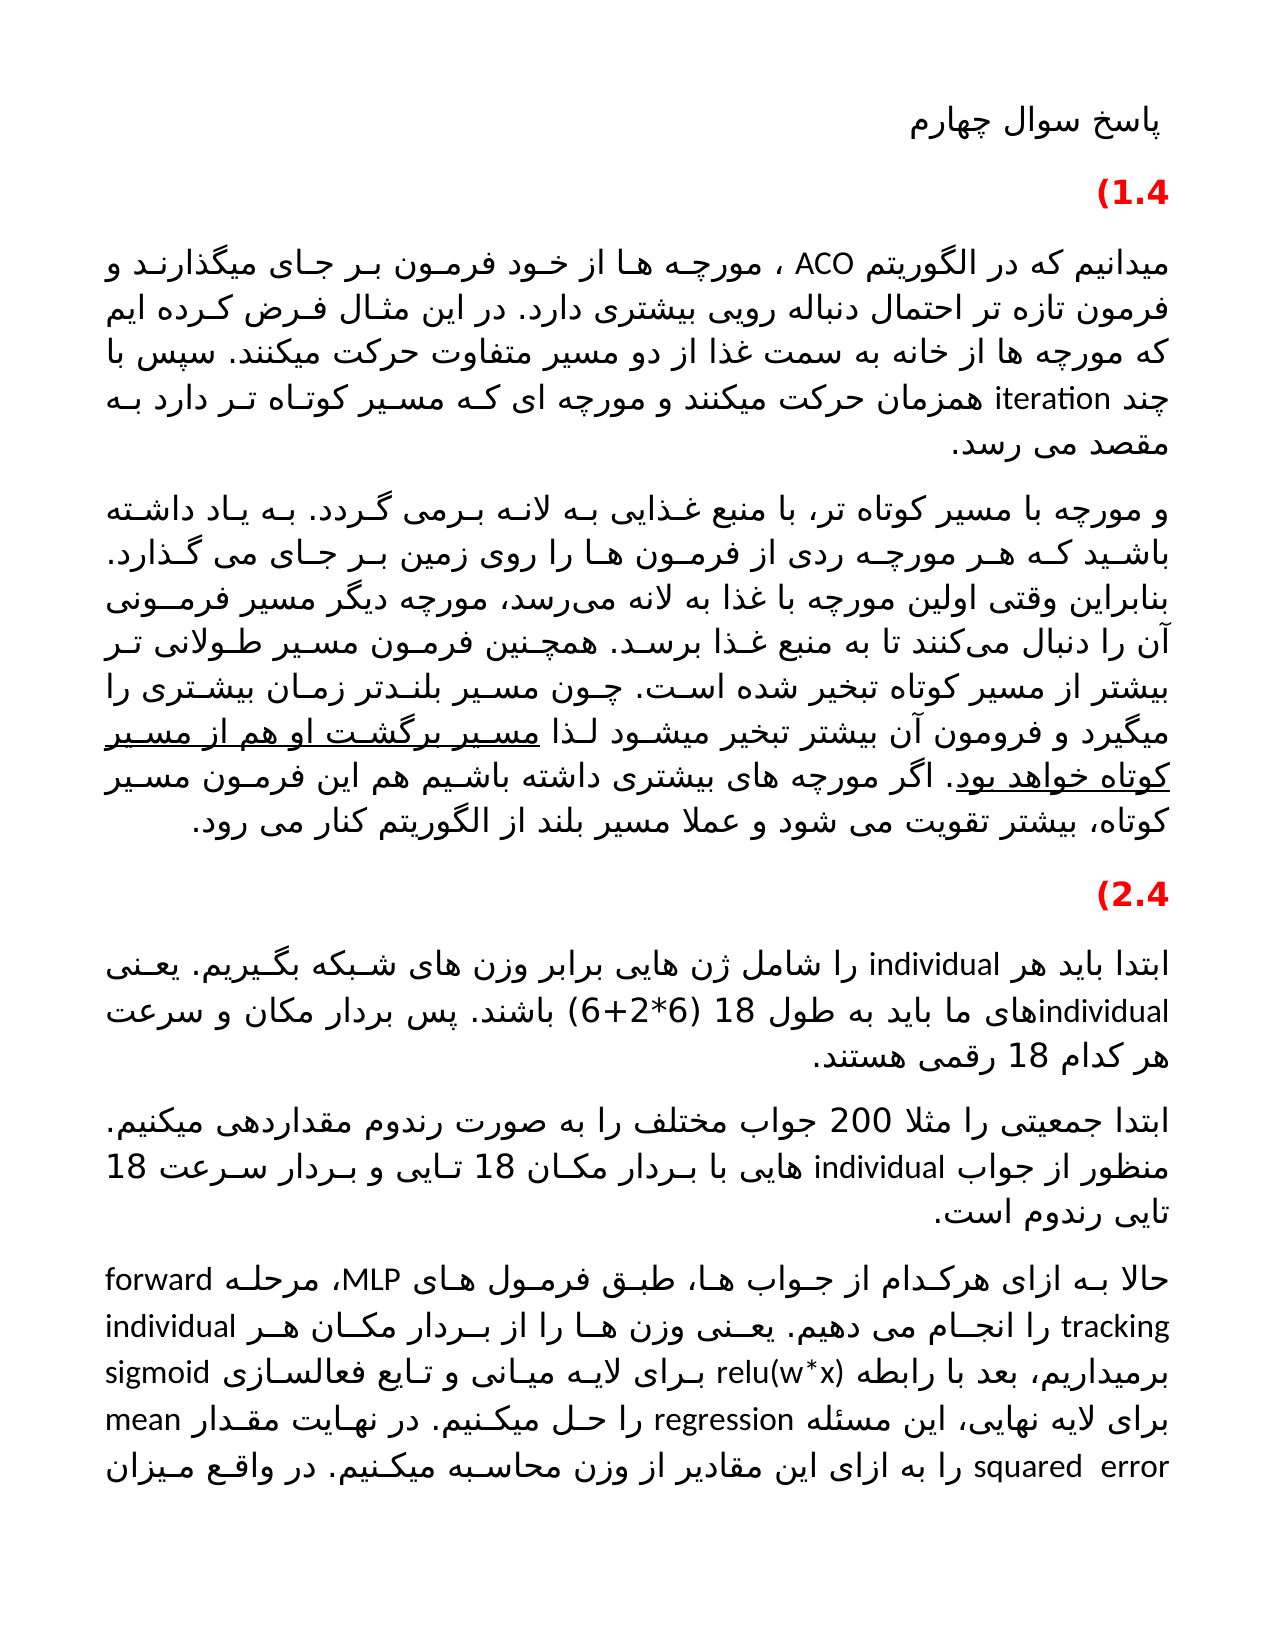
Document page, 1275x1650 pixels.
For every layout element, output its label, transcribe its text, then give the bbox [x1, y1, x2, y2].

subtitle 1.4) [105, 174, 1170, 213]
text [105, 1258, 1170, 1485]
text ابتدا جمعیتی را مثلا 200 جواب مختلف را به صورت رندوم مقداردهی میکنیم. منظور از جواب individual هایی با بردار مکان 18 تایی و بردار سرعت 18 تایی رندوم است. [105, 1102, 1170, 1232]
text ابتدا باید هر individual را شامل ژن هایی برابر وزن های شبکه بگیریم. یعنی individualهای ما باید به طول 18 (6*2+6) باشند. پس بردار مکان و سرعت هر کدام 18 رقمی هستند. [105, 943, 1170, 1075]
text میدانیم که در الگوریتم ACO ، مورچه ها از خود فرمون بر جای میگذارند و فرمون تازه تر احتمال دنباله رویی بیشتری دارد. در این مثال فرض کرده ایم که مورچه ها از خانه به سمت غذا از دو مسیر متفاوت حرکت میکنند. سپس با چند iteration همزمان حرکت میکنند و مورچه ای که مسیر کوتاه تر دارد به مقصد می رسد. [105, 242, 1170, 463]
subtitle پاسخ سوال چهارم [105, 100, 1161, 139]
subtitle 2.4) [105, 875, 1170, 914]
text و مورچه با مسیر کوتاه تر، با منبع غذایی به لانه برمی گردد. به یاد داشته باشید که هر مورچه ردی از فرمون ها را روی زمین بر جای می گذارد. بنابراین وقتی اولین مورچه با غذا به لانه می‌رسد، مورچه‌ دیگر مسیر فرمونی آن را دنبال می‌کنند تا به منبع غذا برسد. همچنین فرمون مسیر طولانی تر بیشتر از مسیر کوتاه تبخیر شده است. چون مسیر بلندتر زمان بیشتری را میگیرد و فرومون آن بیشتر تبخیر میشود لذا مسیر برگشت او هم از مسیر کوتاه خواهد بود. اگر مورچه های بیشتری داشته باشیم هم این فرمون مسیر کوتاه، بیشتر تقویت می شود و عملا مسیر بلند از الگوریتم کنار می رود. [105, 489, 1170, 840]
